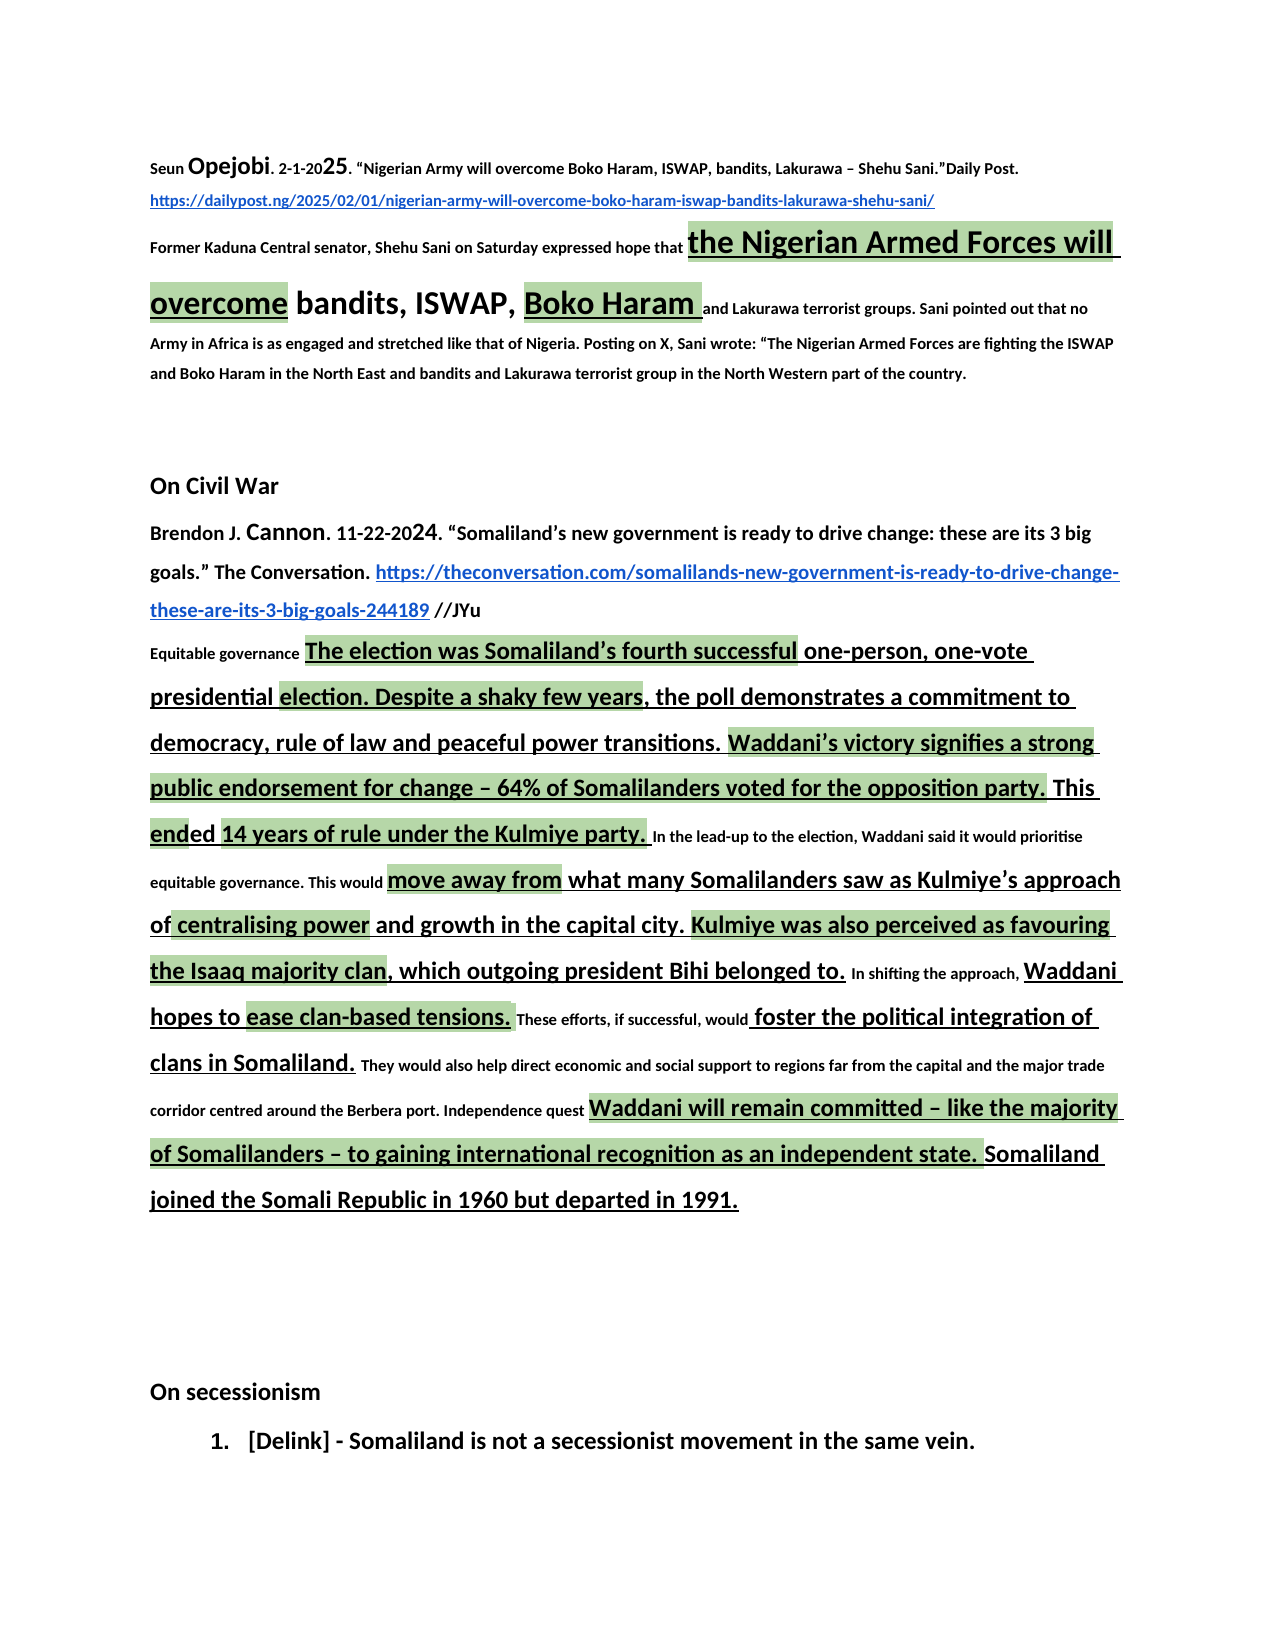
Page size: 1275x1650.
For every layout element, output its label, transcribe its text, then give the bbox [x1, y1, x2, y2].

text Equitable governance The election was Somaliland’s fourth successful one-person, one-vote presidential election. Despite a shaky few years, the poll demonstrates a commitment to democracy, rule of law and peaceful power transitions. Waddani’s victory signifies a strong public endorsement for change – 64% of Somalilanders voted for the opposition party. This ended 14 years of rule under the Kulmiye party. In the lead-up to the election, Waddani said it would prioritise equitable governance. This would move away from what many Somalilanders saw as Kulmiye’s approach of centralising power and growth in the capital city. Kulmiye was also perceived as favouring the Isaaq majority clan, which outgoing president Bihi belonged to. In shifting the approach, Waddani hopes to ease clan-based tensions. These efforts, if successful, would foster the political integration of clans in Somaliland. They would also help direct economic and social support to regions far from the capital and the major trade corridor centred around the Berbera port. Independence quest Waddani will remain committed – like the majority of Somalilanders – to gaining international recognition as an independent state. Somaliland joined the Somali Republic in 1960 but departed in 1991. [150, 635, 1125, 1214]
text Former Kaduna Central senator, Shehu Sani on Saturday expressed hope that the Nigerian Armed Forces will overcome bandits, ISWAP, Boko Haram and Lakurawa terrorist groups. Sani pointed out that no Army in Africa is as engaged and stretched like that of Nigeria. Posting on X, Sani wrote: “The Nigerian Armed Forces are fighting the ISWAP and Boko Haram in the North East and bandits and Lakurawa terrorist group in the North Western part of the country. [150, 221, 1125, 384]
text On secessionism [150, 1377, 1125, 1407]
list [Delink] - Somaliland is not a secessionist movement in the same vein. [210, 1426, 1125, 1456]
text Seun Opejobi. 2-1-2025. “Nigerian Army will overcome Boko Haram, ISWAP, bandits, Lakurawa – Shehu Sani.”Daily Post. https://dailypost.ng/2025/02/01/nigerian-army-will-overcome-boko-haram-iswap-bandits-lakurawa-shehu-sani/ [150, 150, 1125, 211]
text On Civil War [150, 470, 1125, 501]
text Brendon J. Cannon. 11-22-2024. “Somaliland’s new government is ready to drive change: these are its 3 big goals.” The Conversation. https://theconversation.com/somalilands-new-government-is-ready-to-drive-change-these-are-its-3-big-goals-244189 //JYu [150, 516, 1125, 622]
